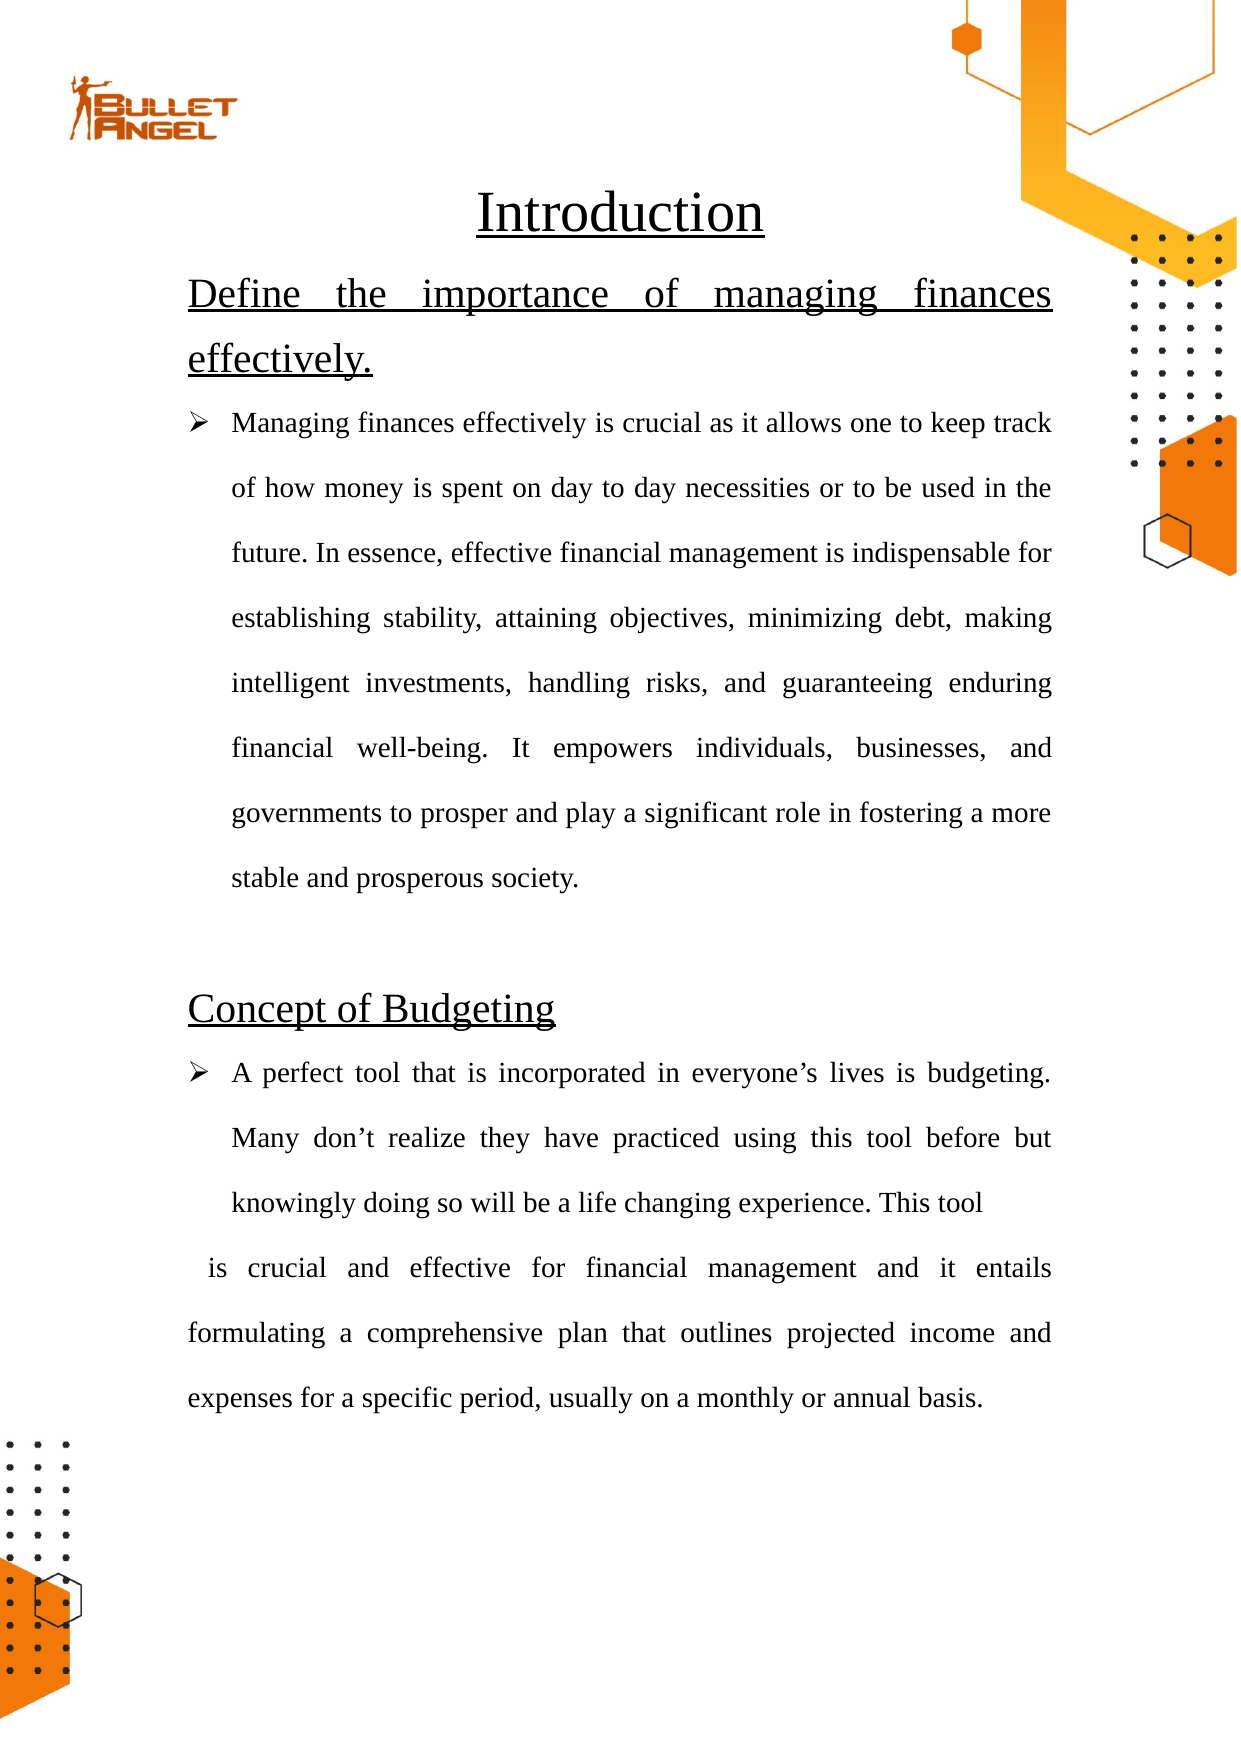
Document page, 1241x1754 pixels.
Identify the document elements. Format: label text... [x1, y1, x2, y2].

text Concept of Budgeting [187, 974, 1053, 1039]
text is crucial and effective for financial management and it entails formulating a comprehensive plan that outlines projected income and expenses for a specific period, usually on a monthly or annual basis. [187, 1234, 1053, 1429]
text Define the importance of managing finances effectively. [187, 259, 1053, 309]
list Managing finances effectively is crucial as it allows one to keep track of how money is spent on day to day necessities or to be used in the future. In essence, effective financial management is indispensable for establishing stability, attaining objectives, minimizing debt, making intelligent investments, handling risks, and guaranteeing enduring financial well-being. It empowers individuals, businesses, and governments to prosper and play a significant role in fostering a more stable and prosperous society. [187, 389, 1053, 909]
list A perfect tool that is incorporated in everyone’s lives is budgeting. Many don’t realize they have practiced using this tool before but knowingly doing so will be a life changing experience. This tool [187, 1039, 1053, 1234]
text Define the importance of managing finances effectively. [187, 310, 1053, 389]
picture [0, 0, 1237, 1753]
text Introduction [187, 162, 1053, 259]
